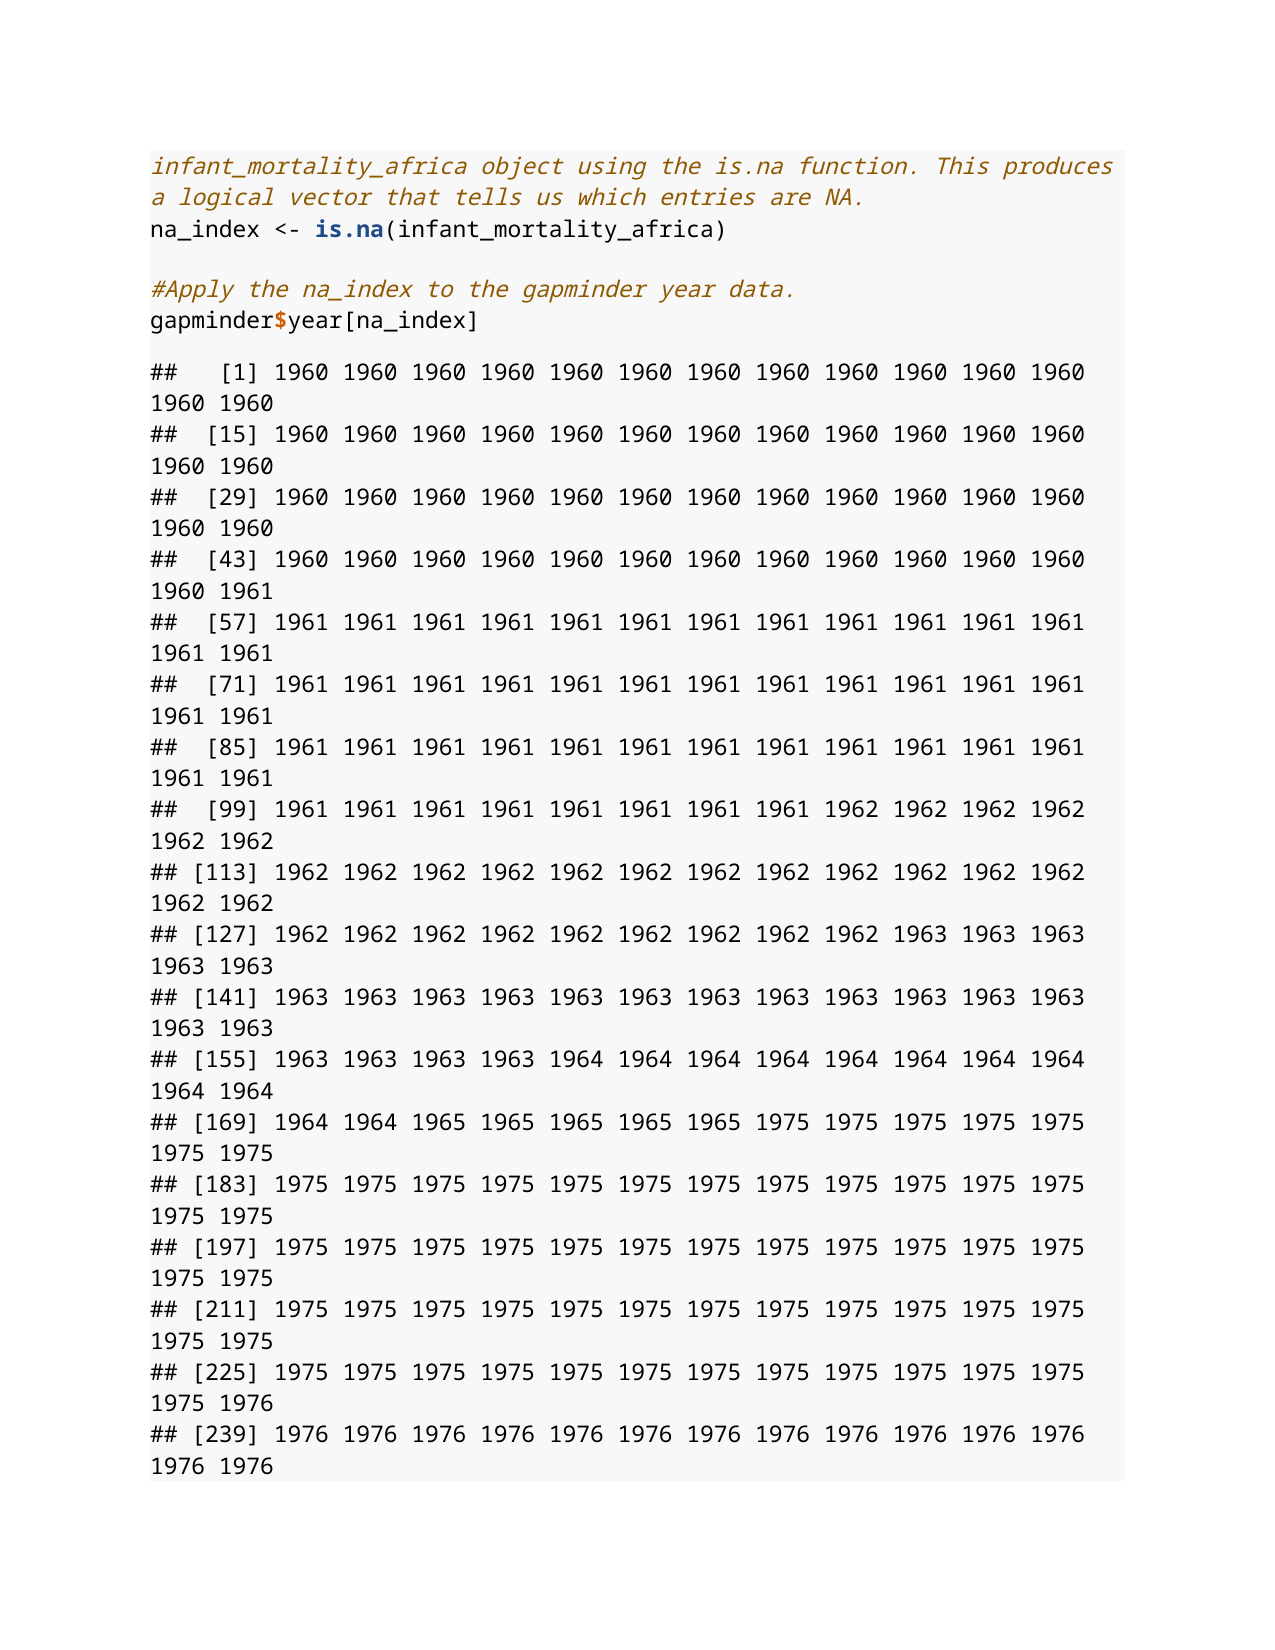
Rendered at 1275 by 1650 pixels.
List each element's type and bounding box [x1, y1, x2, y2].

text [150, 150, 1125, 335]
text [150, 356, 1125, 1481]
